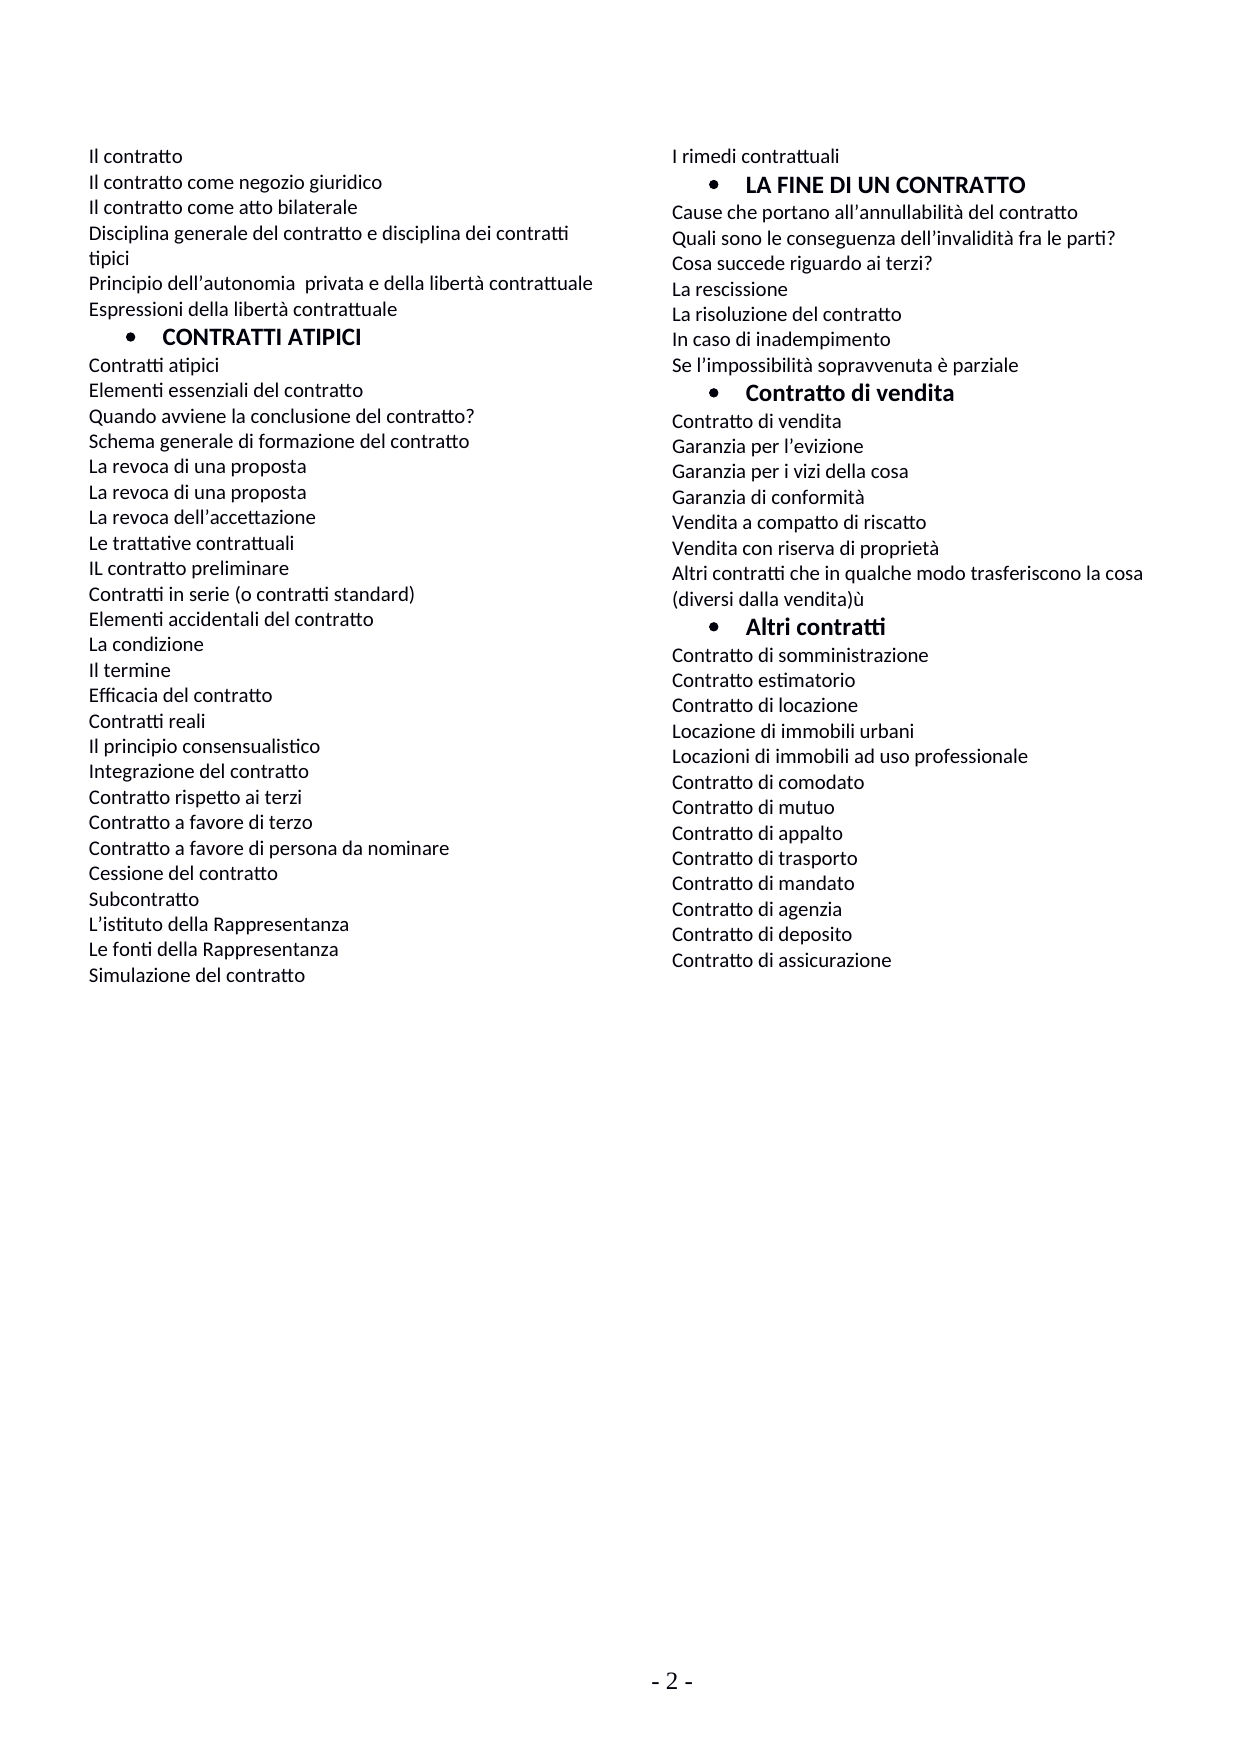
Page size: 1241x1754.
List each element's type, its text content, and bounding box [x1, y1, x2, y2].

list Contratto di vendita [709, 377, 1181, 408]
list CONTRATTI ATIPICI [126, 321, 598, 352]
list UN CONTRATTO [709, 169, 1181, 199]
text Contratto a favore di terzo [89, 809, 598, 835]
text La rescissione [672, 276, 1181, 301]
text Cause che portano all’annullabilità del contratto [672, 199, 1181, 225]
text Contratto di vendita [672, 408, 1181, 433]
text I rimedi contrattuali [672, 143, 1181, 169]
text Cosa succede riguardo ai terzi? [672, 250, 1181, 276]
text Contratti atipici [89, 352, 598, 377]
text Locazioni di immobili ad uso professionale [672, 743, 1181, 769]
text Contratto a favore di persona da nominare [89, 835, 598, 860]
text La revoca di una proposta [89, 479, 598, 504]
text Schema generale di formazione del contratto [89, 428, 598, 454]
text Simulazione del contratto [89, 962, 598, 987]
text Contratto di mutuo [672, 794, 1181, 820]
text Contratto di comodato [672, 769, 1181, 794]
text Elementi accidentali del contratto [89, 606, 598, 632]
text La risoluzione del contratto [672, 301, 1181, 327]
text Integrazione del contratto [89, 759, 598, 784]
text Locazione di immobili urbani [672, 718, 1181, 743]
text IL contratto preliminare [89, 555, 598, 581]
text Contratto di appalto [672, 820, 1181, 845]
text Il contratto come atto bilaterale [89, 194, 598, 220]
text Se l’impossibilità sopravvenuta è parziale [672, 352, 1181, 377]
text Contratto di mandato [672, 871, 1181, 896]
text Il contratto come negozio giuridico [89, 169, 598, 194]
text Contratto di assicurazione [672, 947, 1181, 972]
text Contratto di somministrazione [672, 642, 1181, 667]
text Efficacia del contratto [89, 682, 598, 708]
text Garanzia per i vizi della cosa [672, 459, 1181, 484]
text Contratto di deposito [672, 921, 1181, 947]
text Principio dell’autonomia privata e della libertà contrattuale [89, 271, 598, 296]
text La revoca dell’accettazione [89, 504, 598, 530]
list Altri contratti [709, 611, 1181, 642]
text Espressioni della libertà contrattuale [89, 296, 598, 321]
text Il termine [89, 657, 598, 682]
text Contratto rispetto ai terzi [89, 784, 598, 809]
text Disciplina generale del contratto e disciplina dei contratti tipici [89, 220, 598, 271]
text Contratto di agenzia [672, 896, 1181, 921]
text Altri contratti che in qualche modo trasferiscono la cosa (diversi dalla vendita)ù [672, 560, 1181, 611]
text Contratti in serie (o contratti standard) [89, 581, 598, 606]
text Elementi essenziali del contratto [89, 377, 598, 403]
text Cessione del contratto [89, 860, 598, 886]
text Il principio consensualistico [89, 733, 598, 759]
text In caso di inadempimento [672, 327, 1181, 352]
text Garanzia per l’evizione [672, 433, 1181, 459]
text Quali sono le conseguenza dell’invalidità fra le parti? [672, 225, 1181, 250]
text La condizione [89, 632, 598, 657]
text L’istituto della Rappresentanza [89, 911, 598, 937]
text Garanzia di conformità [672, 484, 1181, 509]
text Contratto estimatorio [672, 667, 1181, 693]
text Quando avviene la conclusione del contratto? [89, 403, 598, 428]
text Subcontratto [89, 886, 598, 911]
text Contratti reali [89, 708, 598, 733]
text Il contratto [89, 143, 598, 169]
text La revoca di una proposta [89, 454, 598, 479]
text Contratto di trasporto [672, 845, 1181, 871]
text Le trattative contrattuali [89, 530, 598, 555]
text Vendita a compatto di riscatto [672, 509, 1181, 535]
text Vendita con riserva di proprietà [672, 535, 1181, 560]
text Contratto di locazione [672, 693, 1181, 718]
text Le fonti della Rappresentanza [89, 937, 598, 962]
